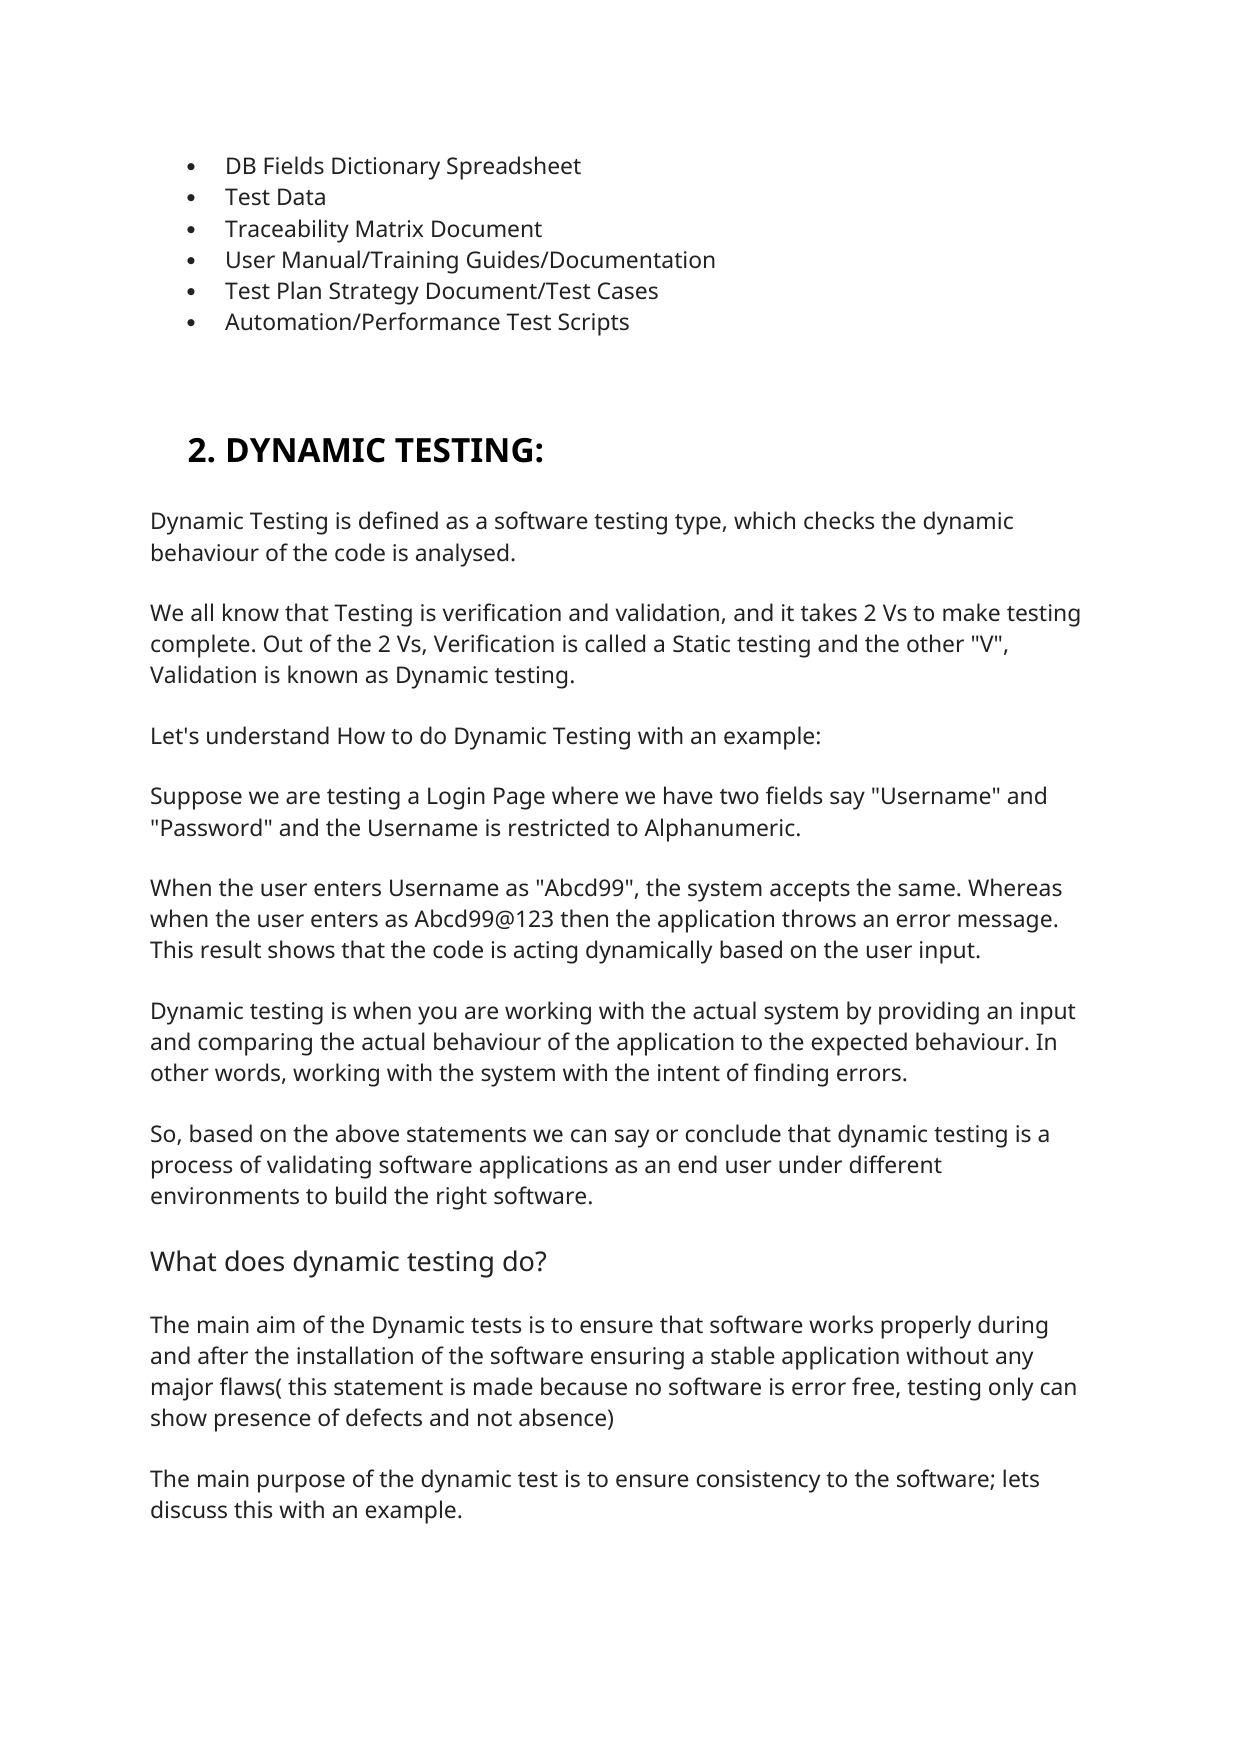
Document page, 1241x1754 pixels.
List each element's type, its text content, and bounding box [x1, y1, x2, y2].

text Dynamic testing is when you are working with the actual system by providing an input and comparing the actual behaviour of the application to the expected behaviour. In other words, working with the system with the intent of finding errors. [150, 995, 1090, 1088]
list DYNAMIC TESTING: [187, 427, 1090, 472]
text We all know that Testing is verification and validation, and it takes 2 Vs to make testing complete. Out of the 2 Vs, Verification is called a Static testing and the other "V", Validation is known as Dynamic testing. [150, 597, 1090, 691]
list Automation/Performance Test Scripts [187, 306, 1090, 337]
text Let's understand How to do Dynamic Testing with an example: [150, 720, 1090, 751]
text When the user enters Username as "Abcd99", the system accepts the same. Whereas when the user enters as Abcd99@123 then the application throws an error message. This result shows that the code is acting dynamically based on the user input. [150, 872, 1090, 966]
list Test Plan Strategy Document/Test Cases [187, 275, 1090, 306]
text Suppose we are testing a Login Page where we have two fields say "Username" and "Password" and the Username is restricted to Alphanumeric. [150, 780, 1090, 843]
list Traceability Matrix Document [187, 212, 1090, 244]
text The main aim of the Dynamic tests is to ensure that software works properly during and after the installation of the software ensuring a stable application without any major flaws( this statement is made because no software is error free, testing only can show presence of defects and not absence) [150, 1308, 1090, 1433]
list DB Fields Dictionary Spreadsheet [187, 150, 1090, 181]
list User Manual/Training Guides/Documentation [187, 244, 1090, 275]
text What does dynamic testing do? [150, 1241, 1090, 1279]
text Dynamic Testing is defined as a software testing type, which checks the dynamic behaviour of the code is analysed. [150, 505, 1090, 568]
text The main purpose of the dynamic test is to ensure consistency to the software; lets discuss this with an example. [150, 1463, 1090, 1525]
list Test Data [187, 181, 1090, 212]
text So, based on the above statements we can say or conclude that dynamic testing is a process of validating software applications as an end user under different environments to build the right software. [150, 1118, 1090, 1211]
